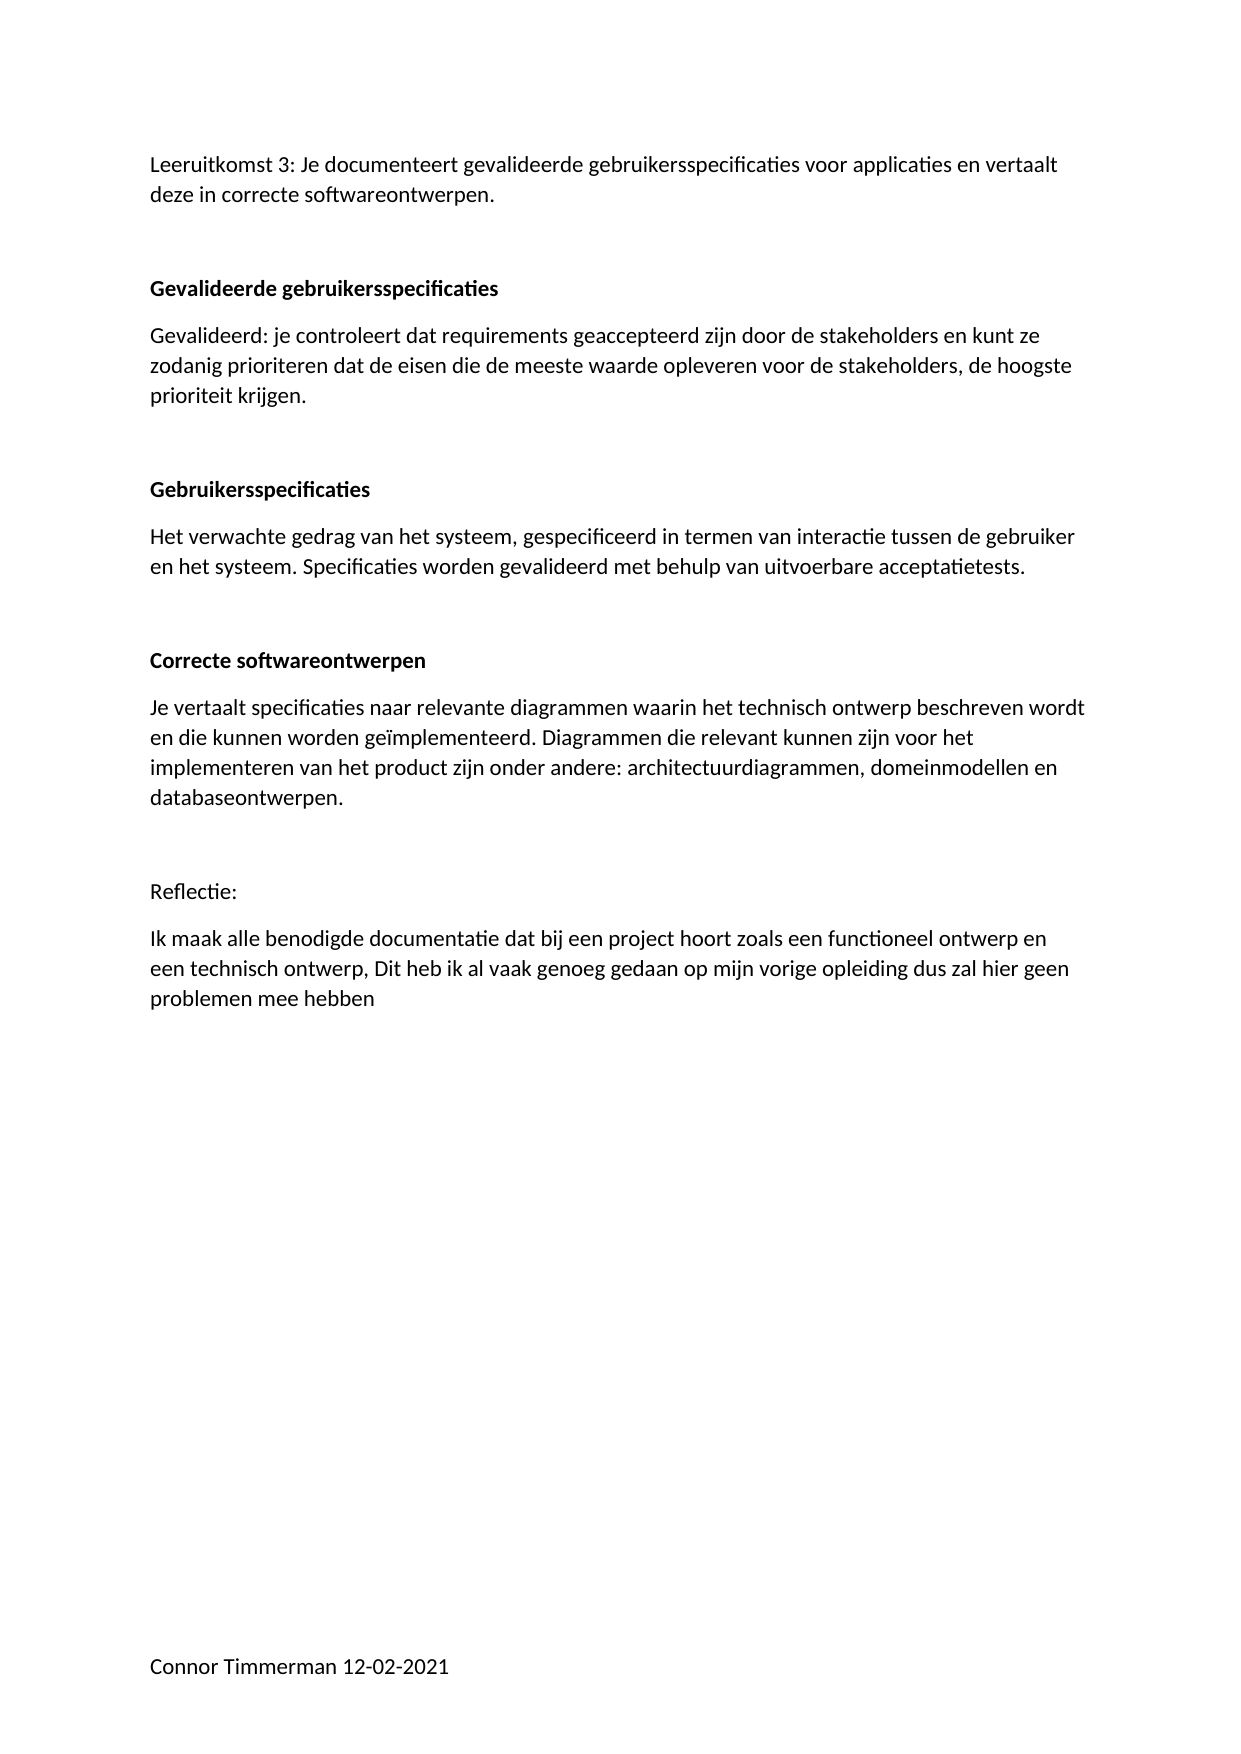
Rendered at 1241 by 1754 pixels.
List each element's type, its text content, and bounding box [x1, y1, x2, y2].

text Reflectie: [150, 877, 1090, 905]
text Gebruikersspecificaties [150, 475, 1090, 503]
text Leeruitkomst 3: Je documenteert gevalideerde gebruikersspecificaties voor applicaties en vertaalt deze in correcte softwareontwerpen. [150, 150, 1090, 208]
text Het verwachte gedrag van het systeem, gespecificeerd in termen van interactie tussen de gebruiker en het systeem. Specificaties worden gevalideerd met behulp van uitvoerbare acceptatietests. [150, 522, 1090, 580]
text Correcte softwareontwerpen [150, 646, 1090, 674]
text Je vertaalt specificaties naar relevante diagrammen waarin het technisch ontwerp beschreven wordt en die kunnen worden geïmplementeerd. Diagrammen die relevant kunnen zijn voor het implementeren van het product zijn onder andere: architectuurdiagrammen, domeinmodellen en databaseontwerpen. [150, 693, 1090, 811]
text Ik maak alle benodigde documentatie dat bij een project hoort zoals een functioneel ontwerp en een technisch ontwerp, Dit heb ik al vaak genoeg gedaan op mijn vorige opleiding dus zal hier geen problemen mee hebben [150, 924, 1090, 1012]
text Gevalideerd: je controleert dat requirements geaccepteerd zijn door de stakeholders en kunt ze zodanig prioriteren dat de eisen die de meeste waarde opleveren voor de stakeholders, de hoogste prioriteit krijgen. [150, 321, 1090, 409]
text Gevalideerde gebruikersspecificaties [150, 274, 1090, 302]
